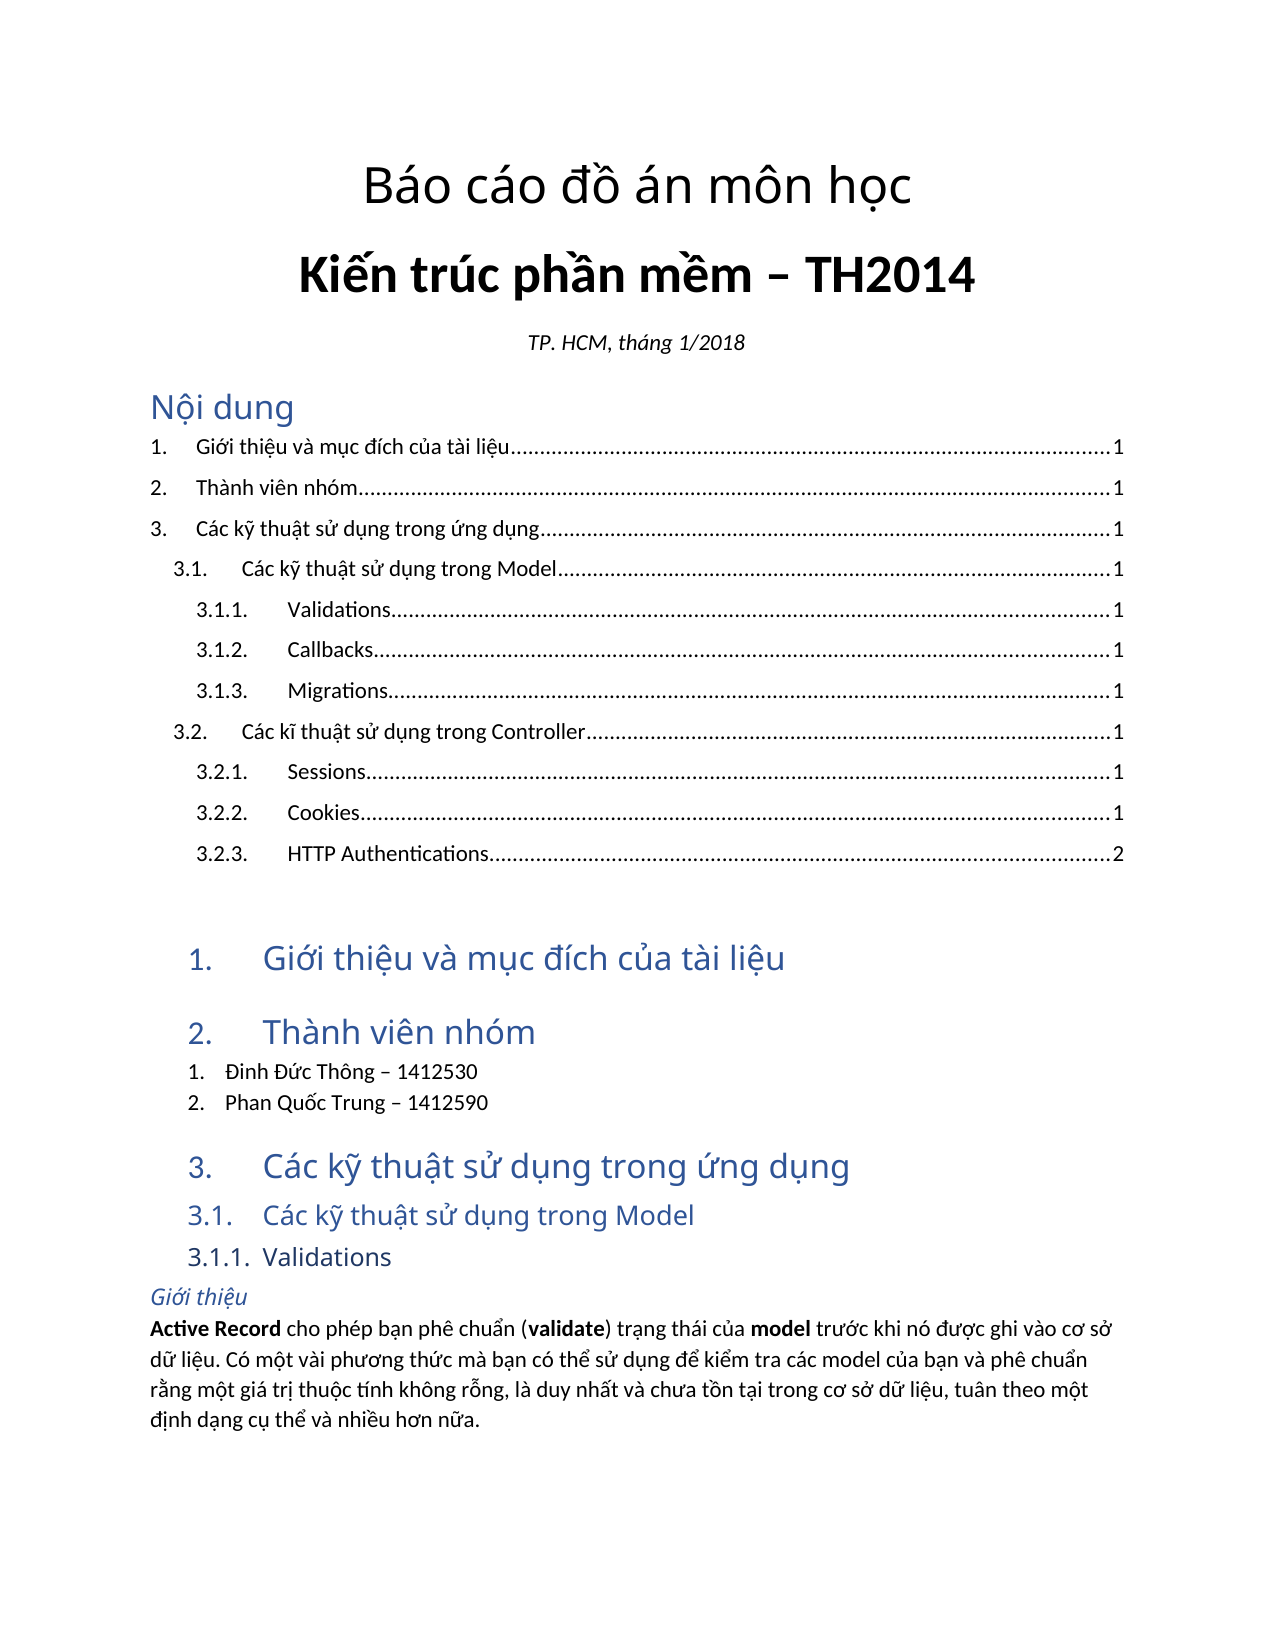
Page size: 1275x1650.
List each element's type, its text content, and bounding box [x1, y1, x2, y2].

subtitle Validations [187, 1240, 1125, 1274]
subtitle Giới thiệu và mục đích của tài liệu [187, 934, 1125, 980]
text Active Record cho phép bạn phê chuẩn (validate) trạng thái của model trước khi nó được ghi vào cơ sở dữ liệu. Có một vài phương thức mà bạn có thể sử dụng để kiểm tra các model của bạn và phê chuẩn rằng một giá trị thuộc tính không rỗng, là duy nhất và chưa tồn tại trong cơ sở dữ liệu, tuân theo một định dạng cụ thể và nhiều hơn nữa. [150, 1314, 1125, 1433]
text Kiến trúc phần mềm – TH2014 [150, 240, 1125, 306]
text TP. HCM, tháng 1/2018 [150, 328, 1125, 356]
subtitle Các kỹ thuật sử dụng trong ứng dụng [187, 1143, 1125, 1188]
list Phan Quốc Trung – 1412590 [187, 1088, 1125, 1116]
subtitle Các kỹ thuật sử dụng trong Model [187, 1196, 1125, 1233]
subtitle Giới thiệu [150, 1281, 1125, 1312]
list Đinh Đức Thông – 1412530 [187, 1057, 1125, 1085]
subtitle Thành viên nhóm [187, 1008, 1125, 1054]
text Báo cáo đồ án môn học [150, 150, 1125, 218]
